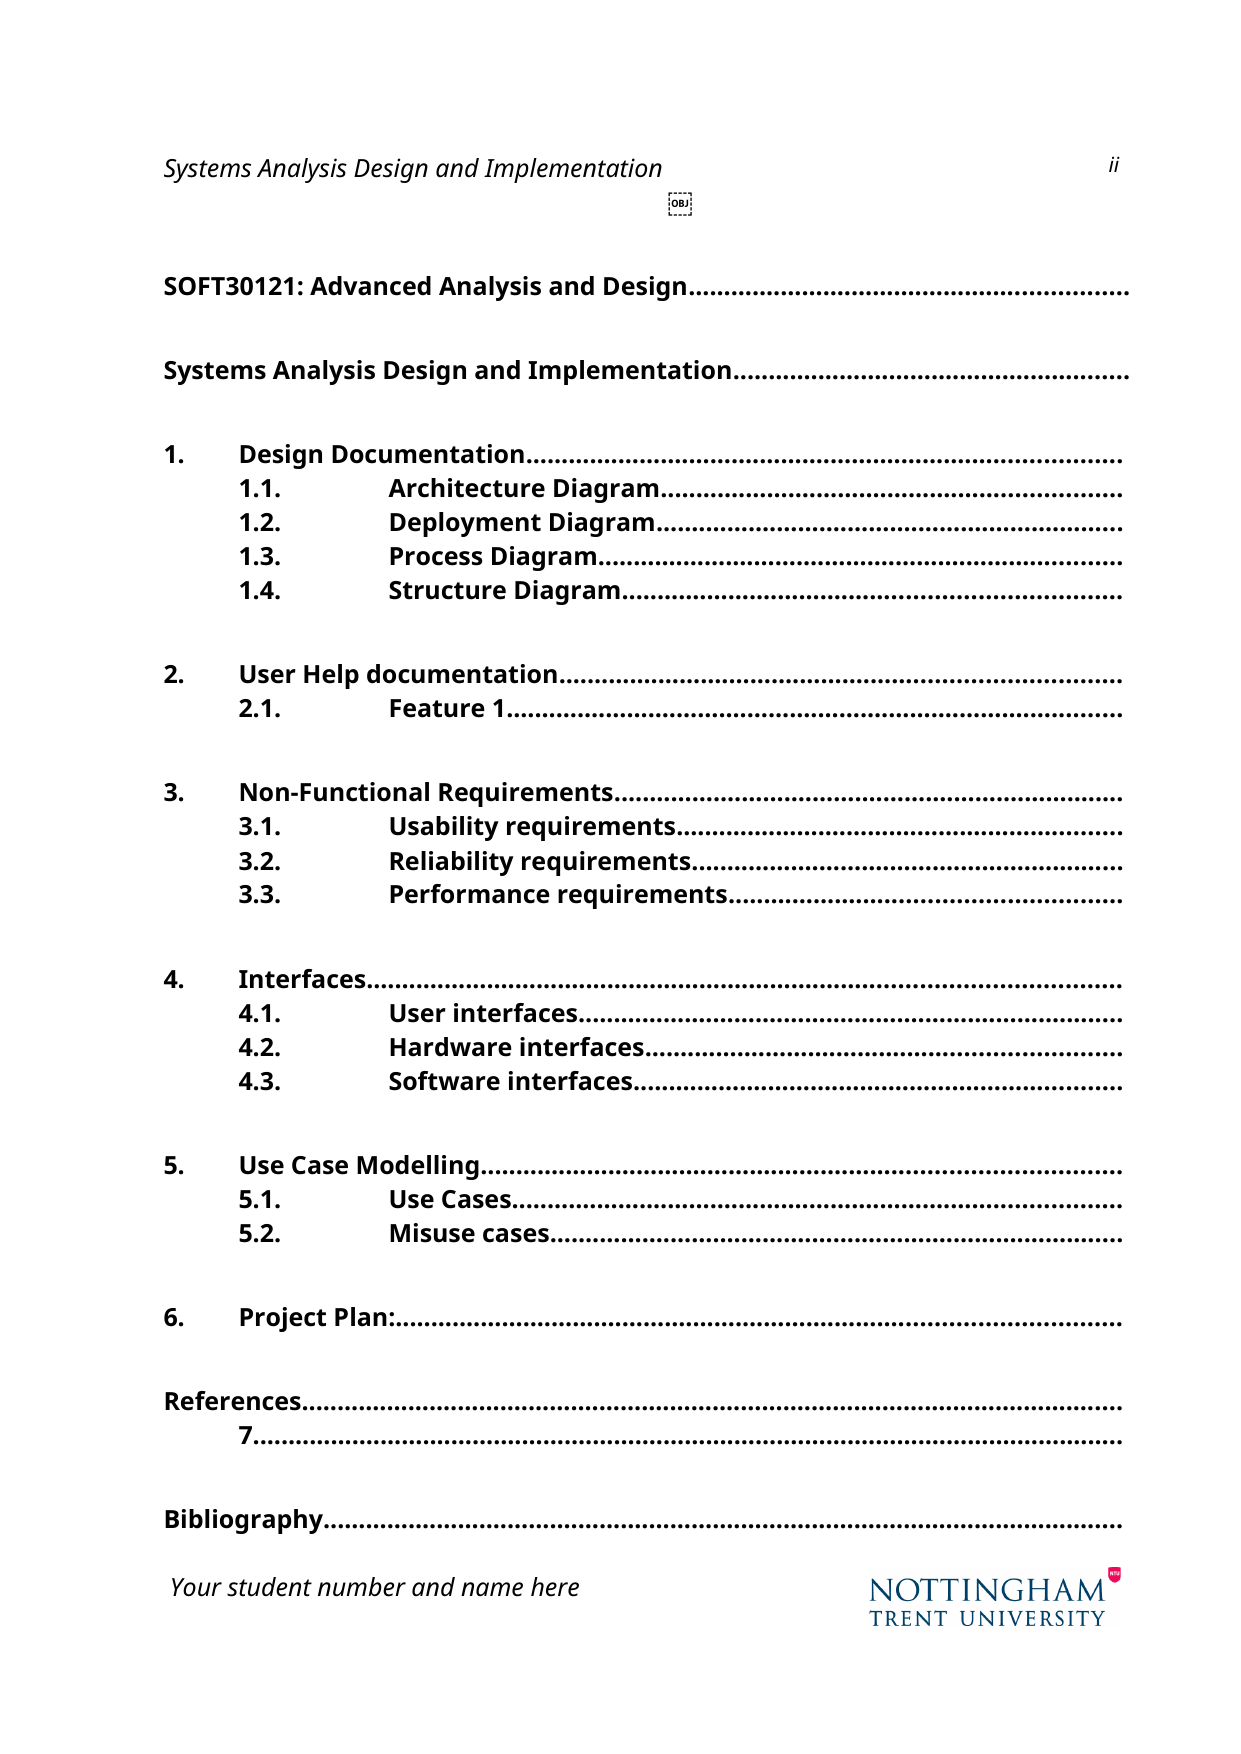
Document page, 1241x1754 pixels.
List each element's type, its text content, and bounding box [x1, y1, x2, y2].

text 5. Use Case Modelling 6 [163, 1147, 1046, 1182]
text Systems Analysis Design and Implementation i [163, 352, 1046, 387]
text 2.1. Feature 1 3 [238, 691, 1101, 725]
text 4.3. Software interfaces 5 [238, 1063, 1101, 1097]
text References 8 [163, 1384, 1046, 1418]
text 2. User Help documentation 3 [163, 657, 1046, 691]
text 3.1. Usability requirements 4 [238, 809, 1101, 843]
text 3. Non-Functional Requirements 4 [163, 775, 1046, 809]
text 7. 8 [238, 1418, 1101, 1452]
text 1.3. Process Diagram 3 [238, 539, 1101, 573]
text 4.1. User interfaces 5 [238, 995, 1101, 1029]
text SOFT30121: Advanced Analysis and Design i [163, 268, 1046, 302]
text 3.2. Reliability requirements 4 [238, 843, 1101, 877]
text 1.1. Architecture Diagram 3 [238, 471, 1101, 505]
text 1. Design Documentation 3 [163, 437, 1046, 471]
text 1.2. Deployment Diagram 3 [238, 505, 1101, 539]
text Bibliography 8 [163, 1502, 1046, 1536]
text 5.2. Misuse cases 6 [238, 1216, 1101, 1250]
text 4.2. Hardware interfaces 5 [238, 1029, 1101, 1063]
text 6. Project Plan: 7 [163, 1300, 1046, 1334]
text 1.4. Structure Diagram 3 [238, 573, 1101, 607]
picture [869, 1567, 1121, 1626]
text 4. Interfaces 5 [163, 961, 1046, 995]
text 5.1. Use Cases 6 [238, 1182, 1101, 1216]
text 3.3. Performance requirements 4 [238, 877, 1101, 911]
text ￼ [313, 184, 1046, 218]
